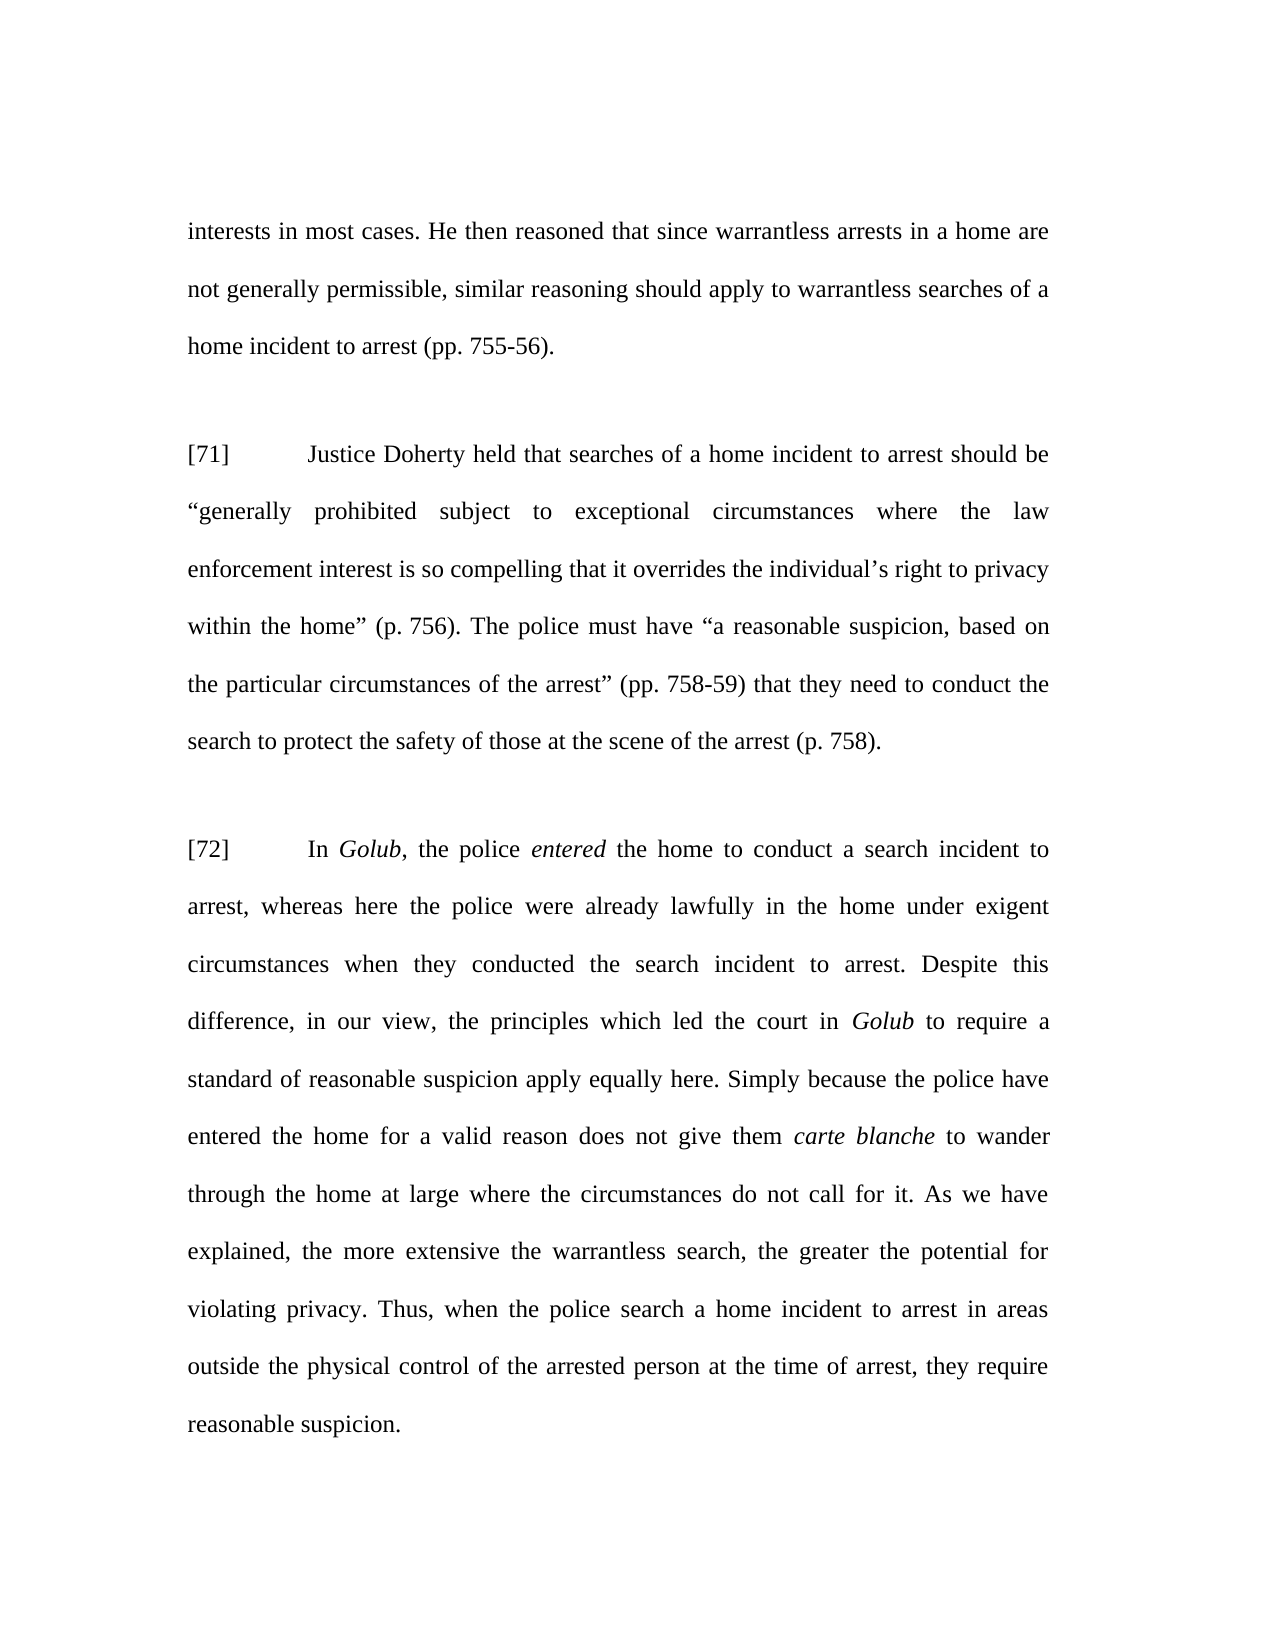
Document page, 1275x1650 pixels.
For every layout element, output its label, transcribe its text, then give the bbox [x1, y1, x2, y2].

text In Golub, the police entered the home to conduct a search incident to arrest, whereas here the police were already lawfully in the home under exigent circumstances when they conducted the search incident to arrest. Despite this difference, in our view, the principles which led the court in Golub to require a standard of reasonable suspicion apply equally here. Simply because the police have entered the home for a valid reason does not give them carte blanche to wander through the home at large where the circumstances do not call for it. As we have explained, the more extensive the warrantless search, the greater the potential for violating privacy. Thus, when the police search a home incident to arrest in areas outside the physical control of the arrested person at the time of arrest, they require reasonable suspicion. [187, 834, 1050, 1438]
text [187, 216, 1050, 360]
text Justice Doherty held that searches of a home incident to arrest should be “generally prohibited subject to exceptional circumstances where the law enforcement interest is so compelling that it overrides the individual’s right to privacy within the home” (p. 756). The police must have “a reasonable suspicion, based on the particular circumstances of the arrest” (pp. 758-59) that they need to conduct the search to protect the safety of those at the scene of the arrest (p. 758). [187, 439, 1050, 755]
